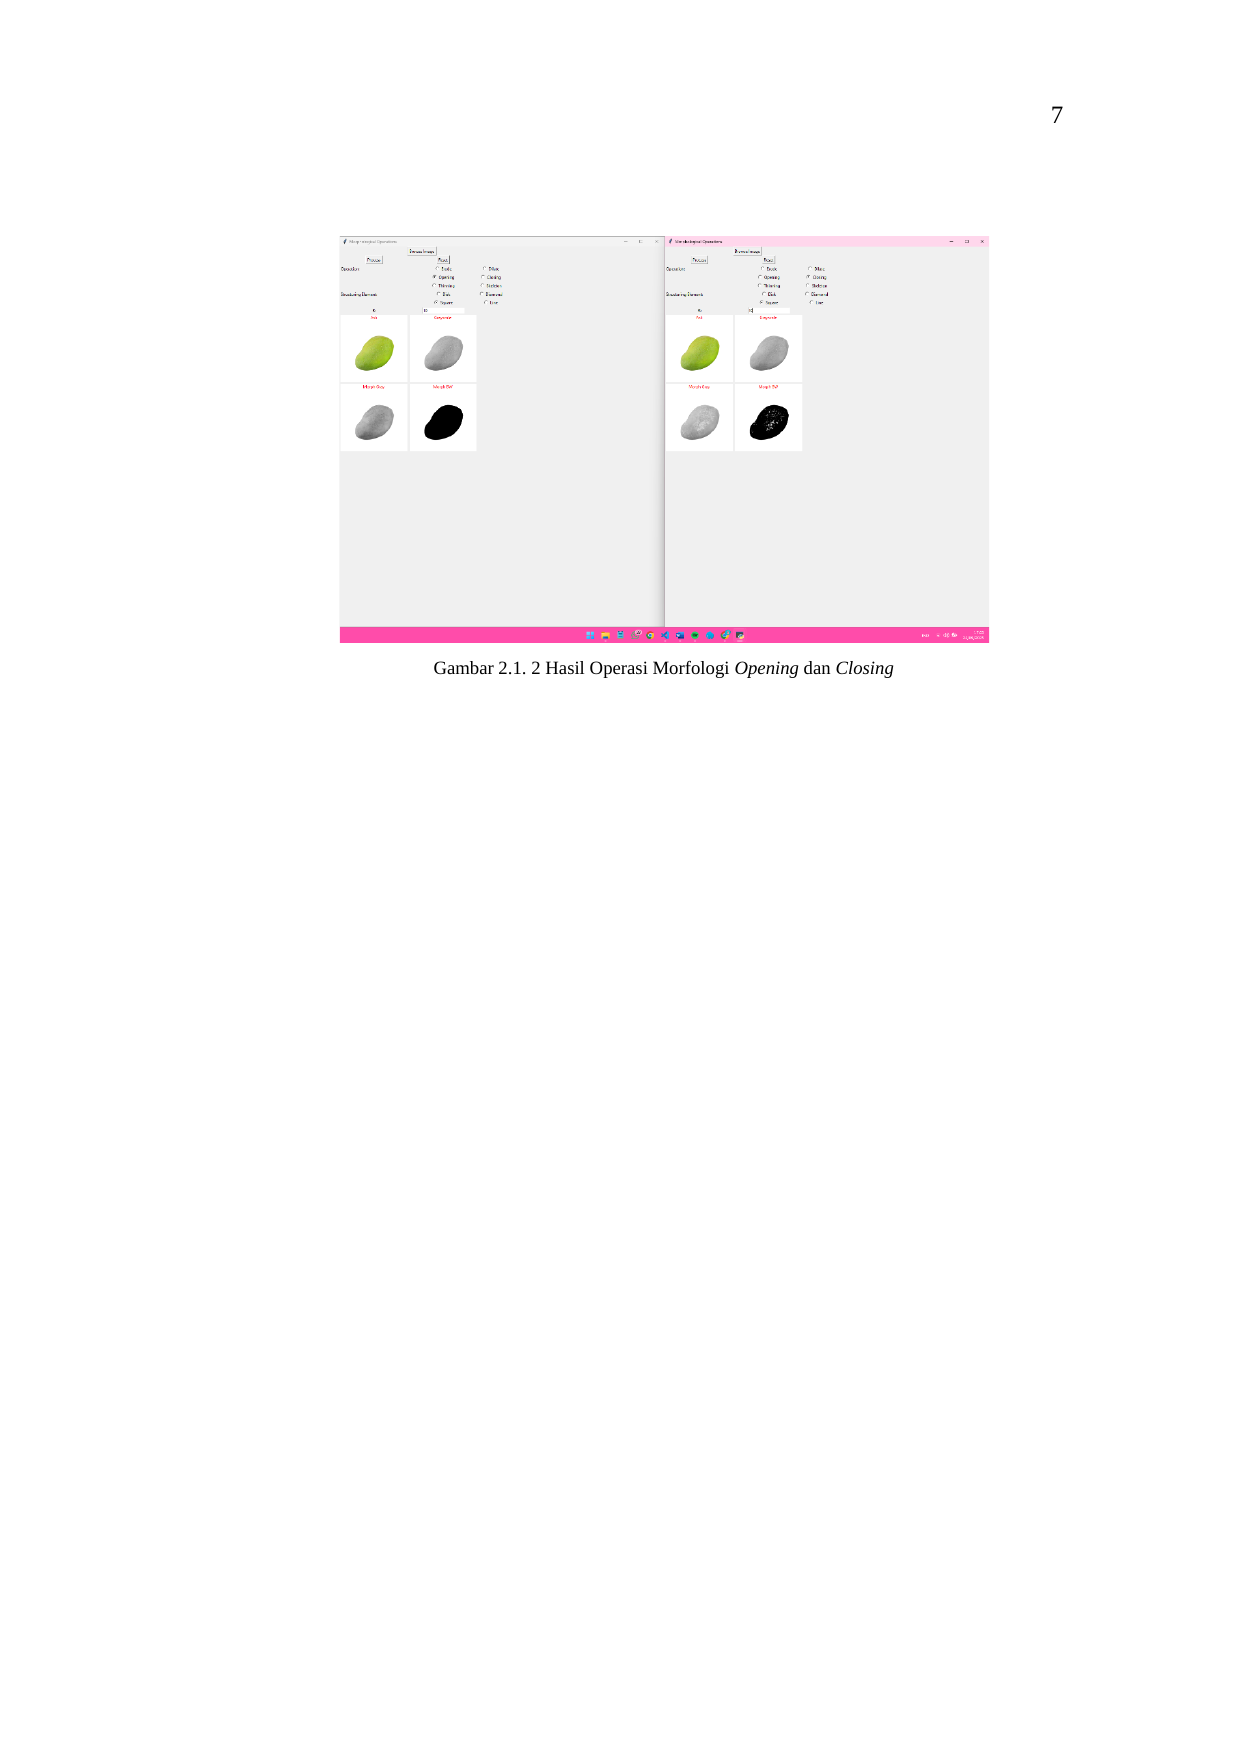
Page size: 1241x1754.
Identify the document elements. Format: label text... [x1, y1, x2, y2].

text Gambar 2.1. 2 Hasil Operasi Morfologi Opening dan Closing [266, 657, 1063, 678]
picture [339, 236, 990, 643]
